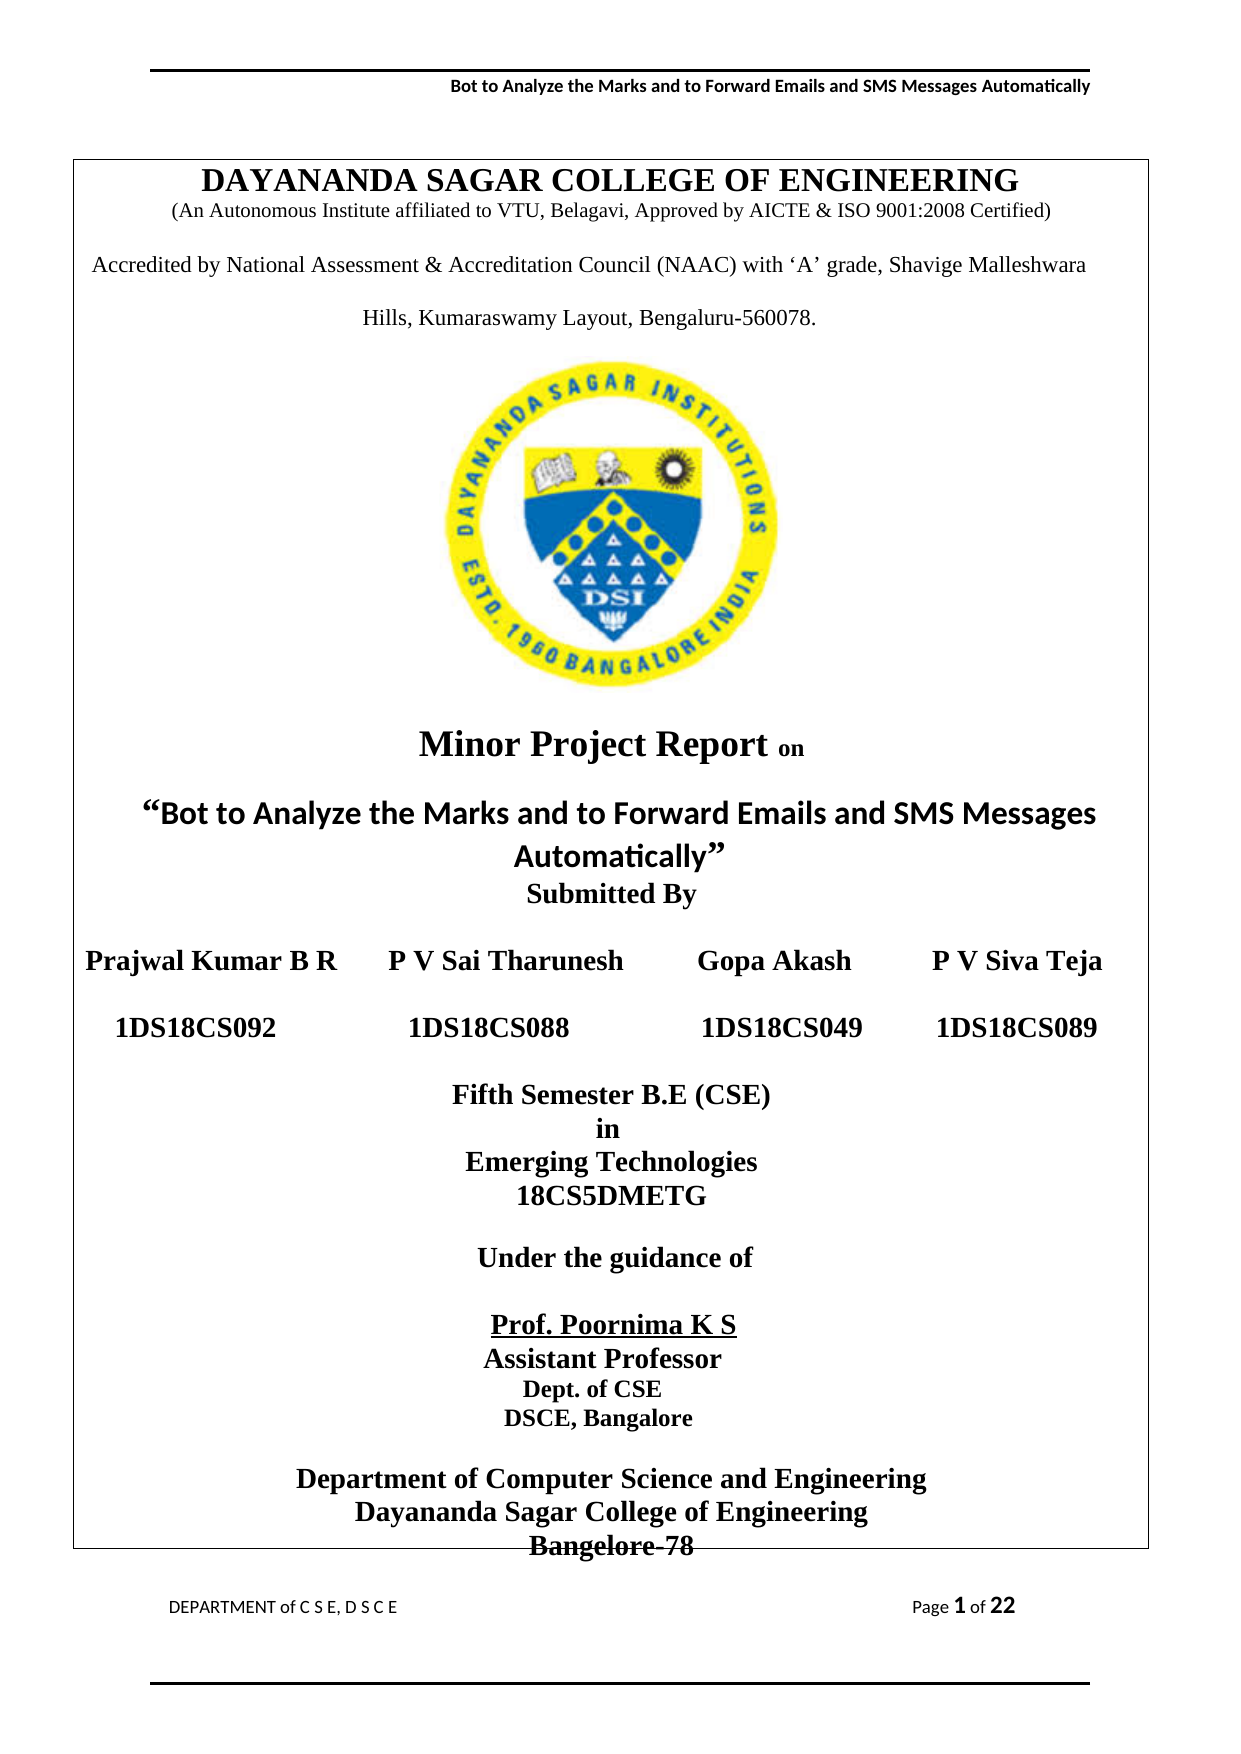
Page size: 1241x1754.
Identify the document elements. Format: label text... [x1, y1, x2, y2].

table_header DAYANANDA SAGAR COLLEGE OF ENGINEERING (An Autonomous Institute affiliated to VTU, Belagavi, Approved by AICTE & ISO 9001:2008 Certified) Accredited by National Assessment & Accreditation Council (NAAC) with ‘A’ grade, Shavige Malleshwara Hills, Kumaraswamy Layout, Bengaluru-560078. Minor Project Report on “Bot to Analyze the Marks and to Forward Emails and SMS Messages Automatically” Submitted By Prajwal Kumar B R P V Sai Tharunesh Gopa Akash P V Siva Teja 1DS18CS092 1DS18CS088 1DS18CS049 1DS18CS089 Fifth Semester B.E (CSE) in Emerging Technologies 18CS5DMETG Under the guidance of Prof. Poornima K S Assistant Professor Dept. of CSE DSCE, Bangalore Department of Computer Science and Engineering Dayananda Sagar College of Engineering Bangelore-78 [74, 160, 1148, 1548]
picture [439, 356, 784, 693]
